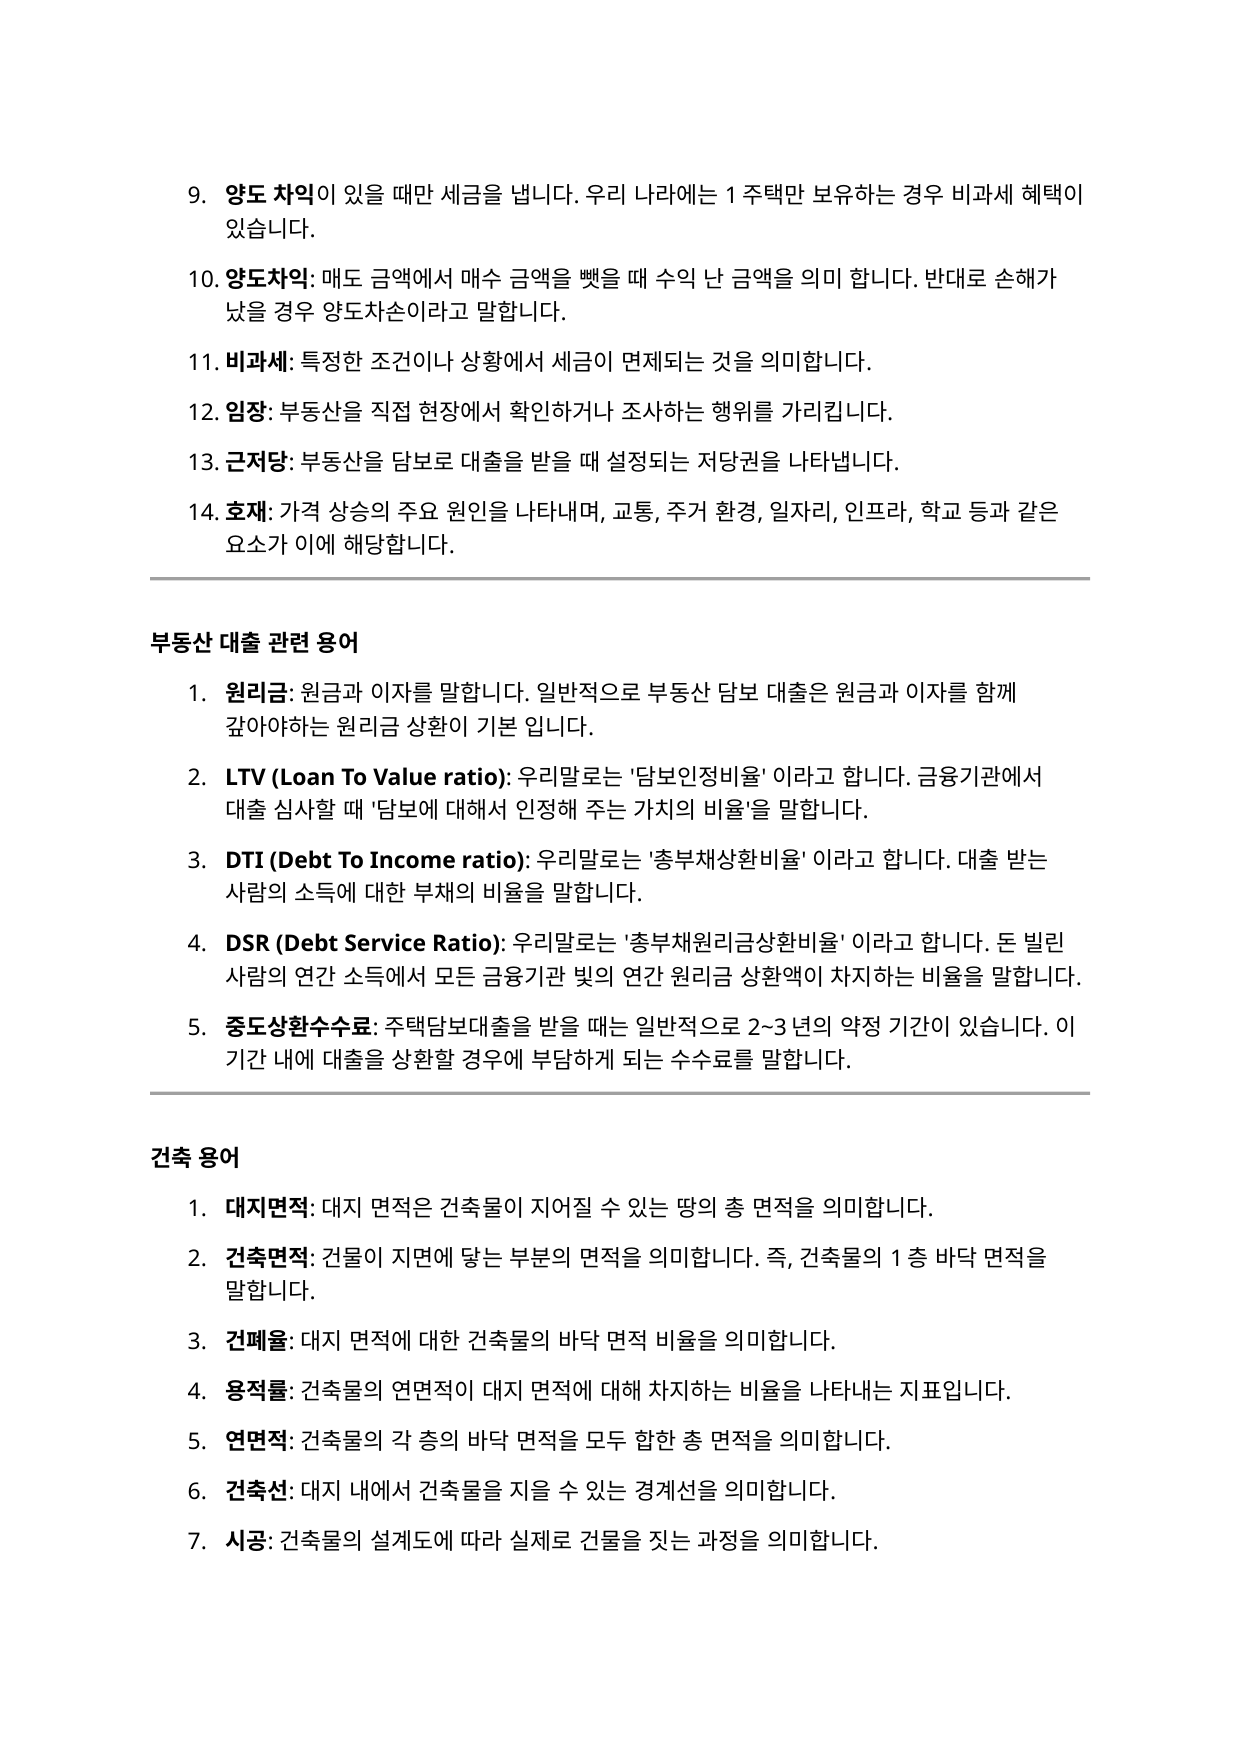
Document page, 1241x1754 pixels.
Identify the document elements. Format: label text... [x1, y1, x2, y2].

list 임장: 부동산을 직접 현장에서 확인하거나 조사하는 행위를 가리킵니다. [187, 394, 1090, 427]
list 원리금: 원금과 이자를 말합니다. 일반적으로 부동산 담보 대출은 원금과 이자를 함께 갚아야하는 원리금 상환이 기본 입니다. [187, 675, 1090, 742]
list 연면적: 건축물의 각 층의 바닥 면적을 모두 합한 총 면적을 의미합니다. [187, 1423, 1090, 1456]
list 호재: 가격 상승의 주요 원인을 나타내며, 교통, 주거 환경, 일자리, 인프라, 학교 등과 같은 요소가 이에 해당합니다. [187, 494, 1090, 561]
list 양도차익: 매도 금액에서 매수 금액을 뺏을 때 수익 난 금액을 의미 합니다. 반대로 손해가 났을 경우 양도차손이라고 말합니다. [187, 261, 1090, 327]
list 용적률: 건축물의 연면적이 대지 면적에 대해 차지하는 비율을 나타내는 지표입니다. [187, 1373, 1090, 1406]
text 부동산 대출 관련 용어 [150, 625, 1090, 658]
list DTI (Debt To Income ratio): 우리말로는 '총부채상환비율' 이라고 합니다. 대출 받는 사람의 소득에 대한 부채의 비율을 말합니다. [187, 842, 1090, 908]
list 건폐율: 대지 면적에 대한 건축물의 바닥 면적 비율을 의미합니다. [187, 1323, 1090, 1356]
list 양도 차익이 있을 때만 세금을 냅니다. 우리 나라에는 1주택만 보유하는 경우 비과세 혜택이 있습니다. [187, 177, 1090, 244]
text 건축 용어 [150, 1139, 1090, 1173]
list 시공: 건축물의 설계도에 따라 실제로 건물을 짓는 과정을 의미합니다. [187, 1523, 1090, 1556]
list DSR (Debt Service Ratio): 우리말로는 '총부채원리금상환비율' 이라고 합니다. 돈 빌린 사람의 연간 소득에서 모든 금융기관 빛의 연간 원리금 상환액이 차지하는 비율을 말합니다. [187, 925, 1090, 992]
list 근저당: 부동산을 담보로 대출을 받을 때 설정되는 저당권을 나타냅니다. [187, 444, 1090, 477]
list LTV (Loan To Value ratio): 우리말로는 '담보인정비율' 이라고 합니다. 금융기관에서 대출 심사할 때 '담보에 대해서 인정해 주는 가치의 비율'을 말합니다. [187, 758, 1090, 825]
list 건축면적: 건물이 지면에 닿는 부분의 면적을 의미합니다. 즉, 건축물의 1층 바닥 면적을 말합니다. [187, 1239, 1090, 1306]
list 대지면적: 대지 면적은 건축물이 지어질 수 있는 땅의 총 면적을 의미합니다. [187, 1189, 1090, 1223]
list 중도상환수수료: 주택담보대출을 받을 때는 일반적으로 2~3년의 약정 기간이 있습니다. 이 기간 내에 대출을 상환할 경우에 부담하게 되는 수수료를 말합니다. [187, 1008, 1090, 1075]
list 비과세: 특정한 조건이나 상황에서 세금이 면제되는 것을 의미합니다. [187, 344, 1090, 377]
list 건축선: 대지 내에서 건축물을 지을 수 있는 경계선을 의미합니다. [187, 1473, 1090, 1506]
